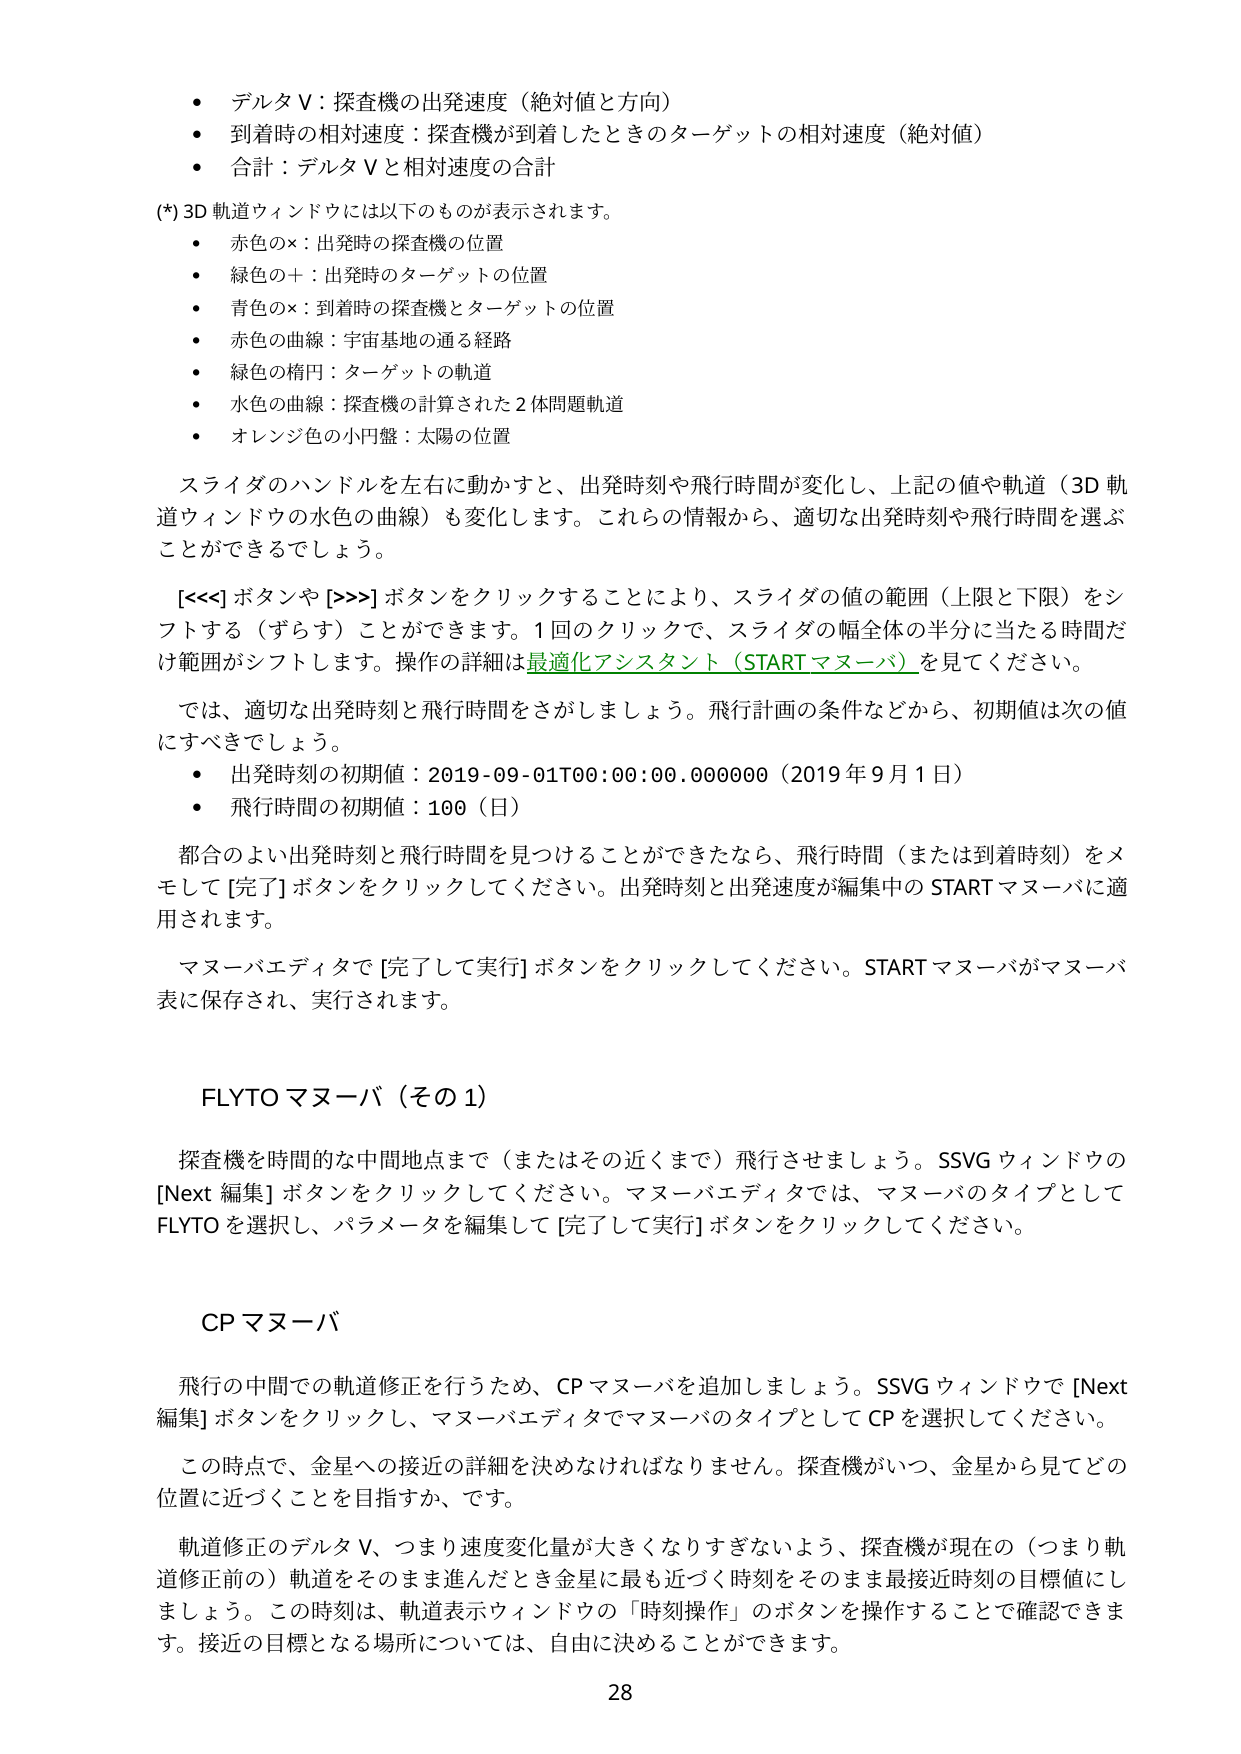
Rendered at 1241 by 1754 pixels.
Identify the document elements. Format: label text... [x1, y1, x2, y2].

list オレンジ色の小円盤：太陽の位置 [193, 419, 1128, 452]
text スライダのハンドルを左右に動かすと、出発時刻や飛行時間が変化し、上記の値や軌道（3D 軌道ウィンドウの水色の曲線）も変化します。これらの情報から、適切な出発時刻や飛行時間を選ぶことができるでしょう。 [156, 468, 1128, 564]
list デルタV：探査機の出発速度（絶対値と方向） [193, 85, 1128, 117]
list 水色の曲線：探査機の計算された2体問題軌道 [193, 387, 1128, 419]
text マヌーバエディタで [完了して実行] ボタンをクリックしてください。STARTマヌーバがマヌーバ表に保存され、実行されます。 [156, 950, 1128, 1015]
list 青色の×：到着時の探査機とターゲットの位置 [193, 291, 1128, 323]
text この時点で、金星への接近の詳細を決めなければなりません。探査機がいつ、金星から見てどの位置に近づくことを目指すか、です。 [156, 1449, 1128, 1513]
list 赤色の曲線：宇宙基地の通る経路 [193, 323, 1128, 355]
list 到着時の相対速度：探査機が到着したときのターゲットの相対速度（絶対値） [193, 117, 1128, 149]
list 赤色の×：出発時の探査機の位置 [193, 226, 1128, 258]
text 飛行の中間での軌道修正を行うため、CPマヌーバを追加しましょう。SSVGウィンドウで [Next 編集] ボタンをクリックし、マヌーバエディタでマヌーバのタイプとしてCPを選択してください。 [156, 1368, 1128, 1433]
text 都合のよい出発時刻と飛行時間を見つけることができたなら、飛行時間（または到着時刻）をメモして [完了] ボタンをクリックしてください。出発時刻と出発速度が編集中のSTARTマヌーバに適用されます。 [156, 838, 1128, 934]
subtitle FLYTOマヌーバ（その1） [201, 1063, 1128, 1127]
text では、適切な出発時刻と飛行時間をさがしましょう。飛行計画の条件などから、初期値は次の値にすべきでしょう。 [156, 693, 1128, 757]
text 軌道修正のデルタV、つまり速度変化量が大きくなりすぎないよう、探査機が現在の（つまり軌道修正前の）軌道をそのまま進んだとき金星に最も近づく時刻をそのまま最接近時刻の目標値にしましょう。この時刻は、軌道表示ウィンドウの「時刻操作」のボタンを操作することで確認できます。接近の目標となる場所については、自由に決めることができます。 [156, 1529, 1128, 1658]
list 緑色の＋：出発時のターゲットの位置 [193, 258, 1128, 291]
subtitle CPマヌーバ [201, 1288, 1128, 1352]
text 探査機を時間的な中間地点まで（またはその近くまで）飛行させましょう。SSVGウィンドウの [Next 編集] ボタンをクリックしてください。マヌーバエディタでは、マヌーバのタイプとしてFLYTOを選択し、パラメータを編集して [完了して実行] ボタンをクリックしてください。 [156, 1143, 1128, 1240]
list 緑色の楕円：ターゲットの軌道 [193, 355, 1128, 387]
list 飛行時間の初期値：100（日） [193, 789, 1128, 822]
list 出発時刻の初期値：2019-09-01T00:00:00.000000（2019年9月1日） [193, 757, 1128, 789]
text (*) 3D 軌道ウィンドウには以下のものが表示されます。 [156, 194, 1128, 226]
list 合計：デルタVと相対速度の合計 [193, 149, 1128, 182]
text [<<<] ボタンや [>>>] ボタンをクリックすることにより、スライダの値の範囲（上限と下限）をシフトする（ずらす）ことができます。1回のクリックで、スライダの幅全体の半分に当たる時間だけ範囲がシフトします。操作の詳細は最適化アシスタント（STARTマヌーバ）を見てください。 [156, 580, 1128, 677]
